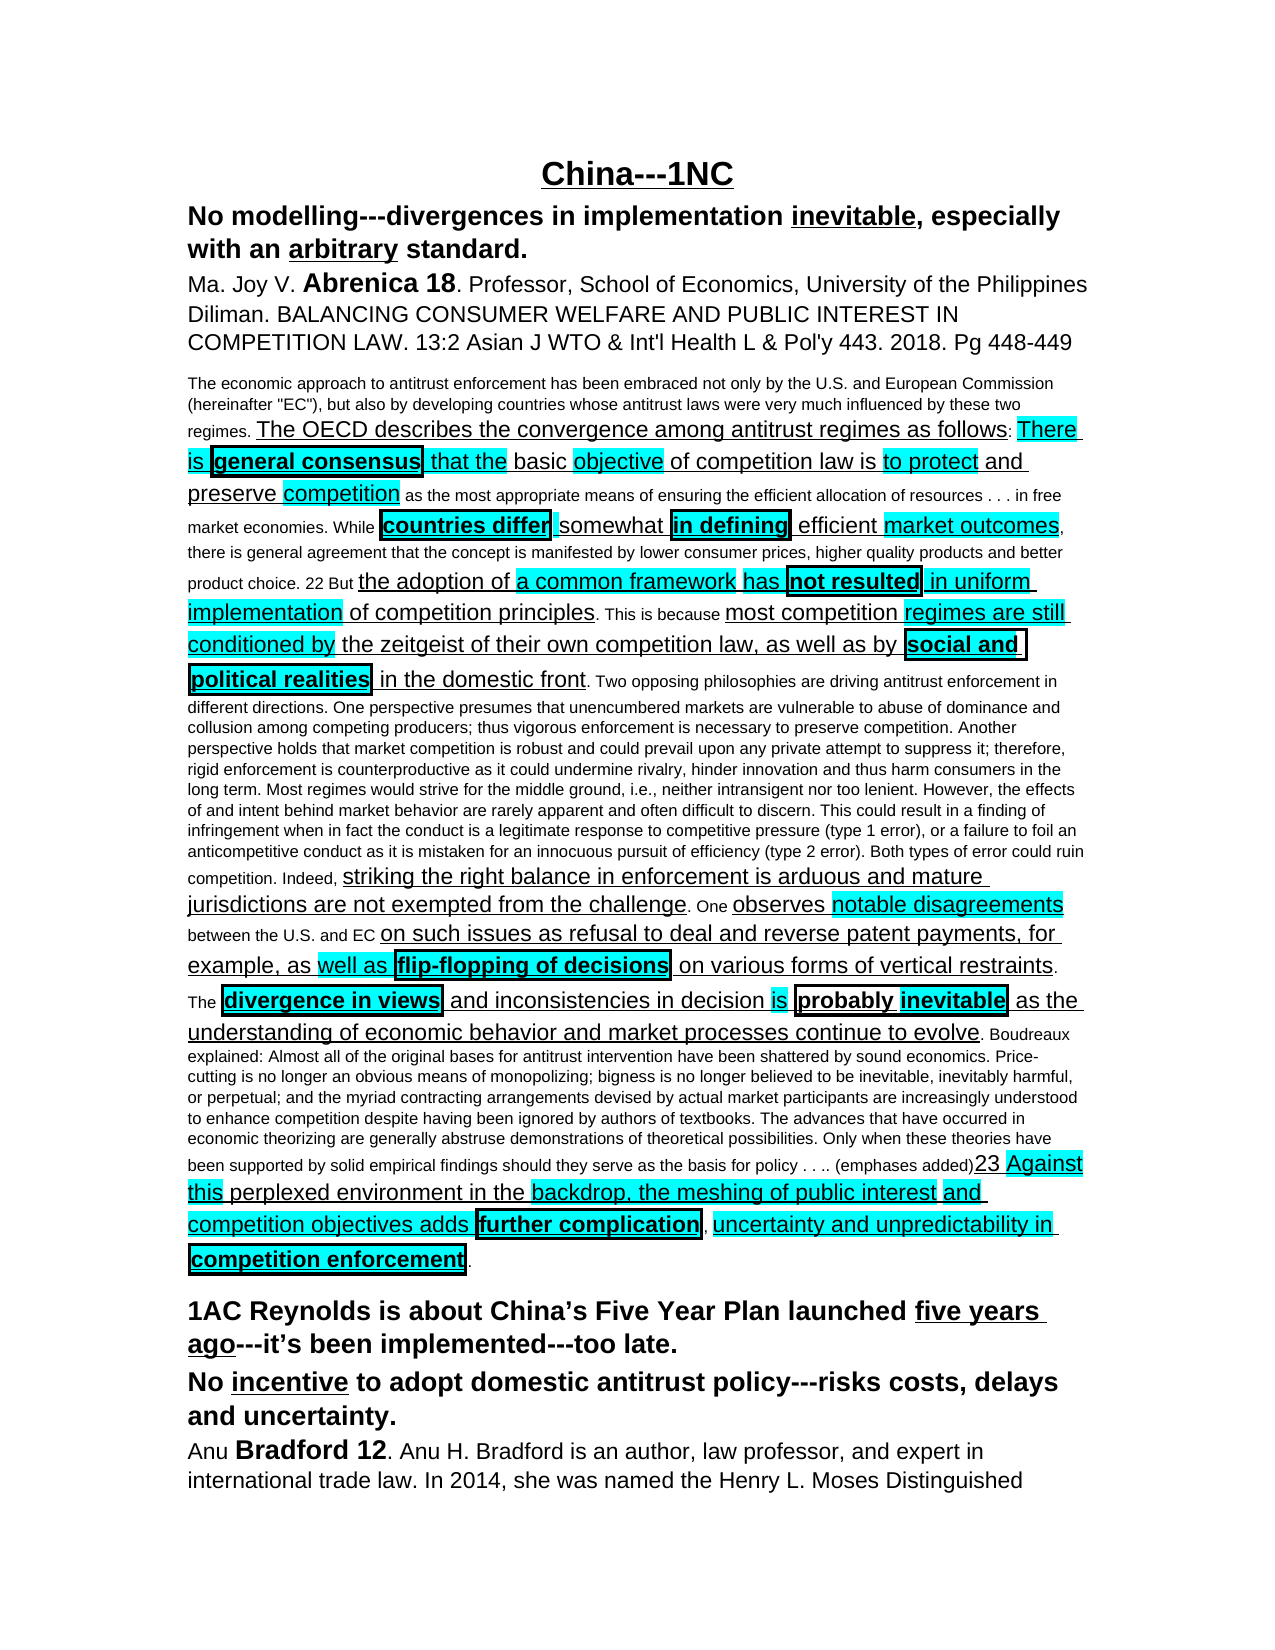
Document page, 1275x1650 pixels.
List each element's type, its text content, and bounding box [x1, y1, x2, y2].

subtitle 1AC Reynolds is about China’s Five Year Plan launched five years ago---it’s been implemented---too late. [187, 1295, 1087, 1360]
subtitle No incentive to adopt domestic antitrust policy---risks costs, delays and uncertainty. [187, 1366, 1087, 1431]
subtitle No modelling---divergences in implementation inevitable, especially with an arbitrary standard. [187, 200, 1087, 265]
subtitle China---1NC [187, 154, 1087, 193]
text The economic approach to antitrust enforcement has been embraced not only by the U.S. and European Commission (hereinafter "EC"), but also by developing countries whose antitrust laws were very much influenced by these two regimes. The OECD describes the convergence among antitrust regimes as follows: There is general consensus that the basic objective of competition law is to protect and preserve competition as the most appropriate means of ensuring the efficient allocation of resources . . . in free market economies. While countries differ somewhat in defining efficient market outcomes, there is general agreement that the concept is manifested by lower consumer prices, higher quality products and better product choice. 22 But the adoption of a common framework has not resulted in uniform implementation of competition principles. This is because most competition regimes are still conditioned by the zeitgeist of their own competition law, as well as by social and political realities in the domestic front. Two opposing philosophies are driving antitrust enforcement in different directions. One perspective presumes that unencumbered markets are vulnerable to abuse of dominance and collusion among competing producers; thus vigorous enforcement is necessary to preserve competition. Another perspective holds that market competition is robust and could prevail upon any private attempt to suppress it; therefore, rigid enforcement is counterproductive as it could undermine rivalry, hinder innovation and thus harm consumers in the long term. Most regimes would strive for the middle ground, i.e., neither intransigent nor too lenient. However, the effects of and intent behind market behavior are rarely apparent and often difficult to discern. This could result in a finding of infringement when in fact the conduct is a legitimate response to competitive pressure (type 1 error), or a failure to foil an anticompetitive conduct as it is mistaken for an innocuous pursuit of efficiency (type 2 error). Both types of error could ruin competition. Indeed, striking the right balance in enforcement is arduous and mature jurisdictions are not exempted from the challenge. One observes notable disagreements between the U.S. and EC on such issues as refusal to deal and reverse patent payments, for example, as well as flip-flopping of decisions on various forms of vertical restraints. The divergence in views and inconsistencies in decision is probably inevitable as the understanding of economic behavior and market processes continue to evolve. Boudreaux explained: Almost all of the original bases for antitrust intervention have been shattered by sound economics. Price-cutting is no longer an obvious means of monopolizing; bigness is no longer believed to be inevitable, inevitably harmful, or perpetual; and the myriad contracting arrangements devised by actual market participants are increasingly understood to enhance competition despite having been ignored by authors of textbooks. The advances that have occurred in economic theorizing are generally abstruse demonstrations of theoretical possibilities. Only when these theories have been supported by solid empirical findings should they serve as the basis for policy . . .. (emphases added)23 Against this perplexed environment in the backdrop, the meshing of public interest and competition objectives adds further complication, uncertainty and unpredictability in competition enforcement. [187, 374, 1087, 1276]
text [187, 1434, 1087, 1494]
text Ma. Joy V. Abrenica 18. Professor, School of Economics, University of the Philippines Diliman. BALANCING CONSUMER WELFARE AND PUBLIC INTEREST IN COMPETITION LAW. 13:2 Asian J WTO & Int'l Health L & Pol'y 443. 2018. Pg 448-449 [187, 267, 1087, 355]
